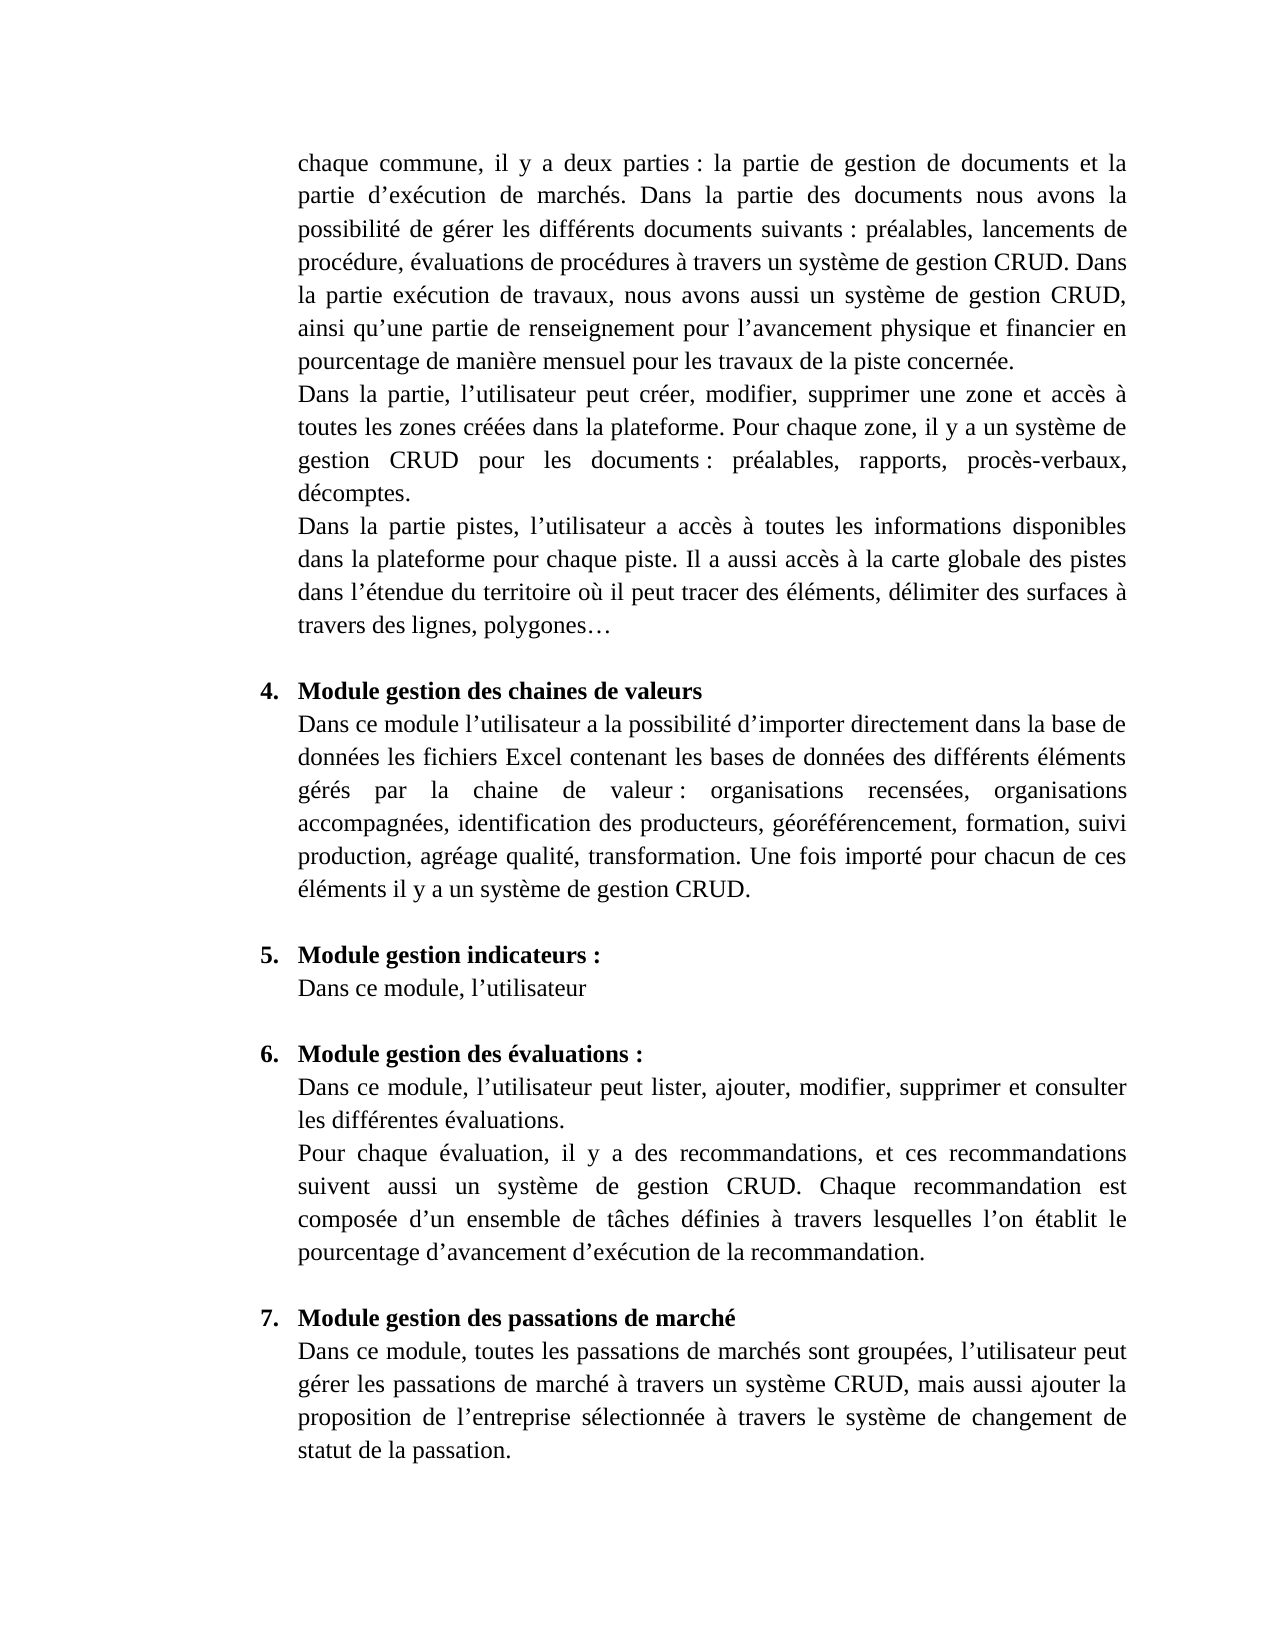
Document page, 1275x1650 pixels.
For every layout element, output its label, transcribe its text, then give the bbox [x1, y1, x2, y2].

list Dans ce module, l’utilisateur [298, 973, 1127, 1002]
list Dans la partie pistes, l’utilisateur a accès à toutes les informations disponibles dans la plateforme pour chaque piste. Il a aussi accès à la carte globale des pistes dans l’étendue du territoire où il peut tracer des éléments, délimiter des surfaces à travers des lignes, polygones… [298, 511, 1127, 639]
list Dans ce module, l’utilisateur peut lister, ajouter, modifier, supprimer et consulter les différentes évaluations. [298, 1072, 1127, 1134]
list Dans la partie, l’utilisateur peut créer, modifier, supprimer une zone et accès à toutes les zones créées dans la plateforme. Pour chaque zone, il y a un système de gestion CRUD pour les documents : préalables, rapports, procès-verbaux, décomptes. [298, 379, 1127, 507]
list Dans ce module l’utilisateur a la possibilité d’importer directement dans la base de données les fichiers Excel contenant les bases de données des différents éléments gérés par la chaine de valeur : organisations recensées, organisations accompagnées, identification des producteurs, géoréférencement, formation, suivi production, agréage qualité, transformation. Une fois importé pour chacun de ces éléments il y a un système de gestion CRUD. [298, 709, 1127, 903]
list Module gestion des passations de marché [260, 1303, 1127, 1332]
list Module gestion des chaines de valeurs [260, 676, 1127, 705]
list Dans ce module, toutes les passations de marchés sont groupées, l’utilisateur peut gérer les passations de marché à travers un système CRUD, mais aussi ajouter la proposition de l’entreprise sélectionnée à travers le système de changement de statut de la passation. [298, 1336, 1127, 1464]
list Pour chaque évaluation, il y a des recommandations, et ces recommandations suivent aussi un système de gestion CRUD. Chaque recommandation est composée d’un ensemble de tâches définies à travers lesquelles l’on établit le pourcentage d’avancement d’exécution de la recommandation. [298, 1138, 1127, 1266]
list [298, 148, 1127, 374]
list Module gestion des évaluations : [260, 1039, 1127, 1068]
list Module gestion indicateurs : [260, 940, 1127, 969]
